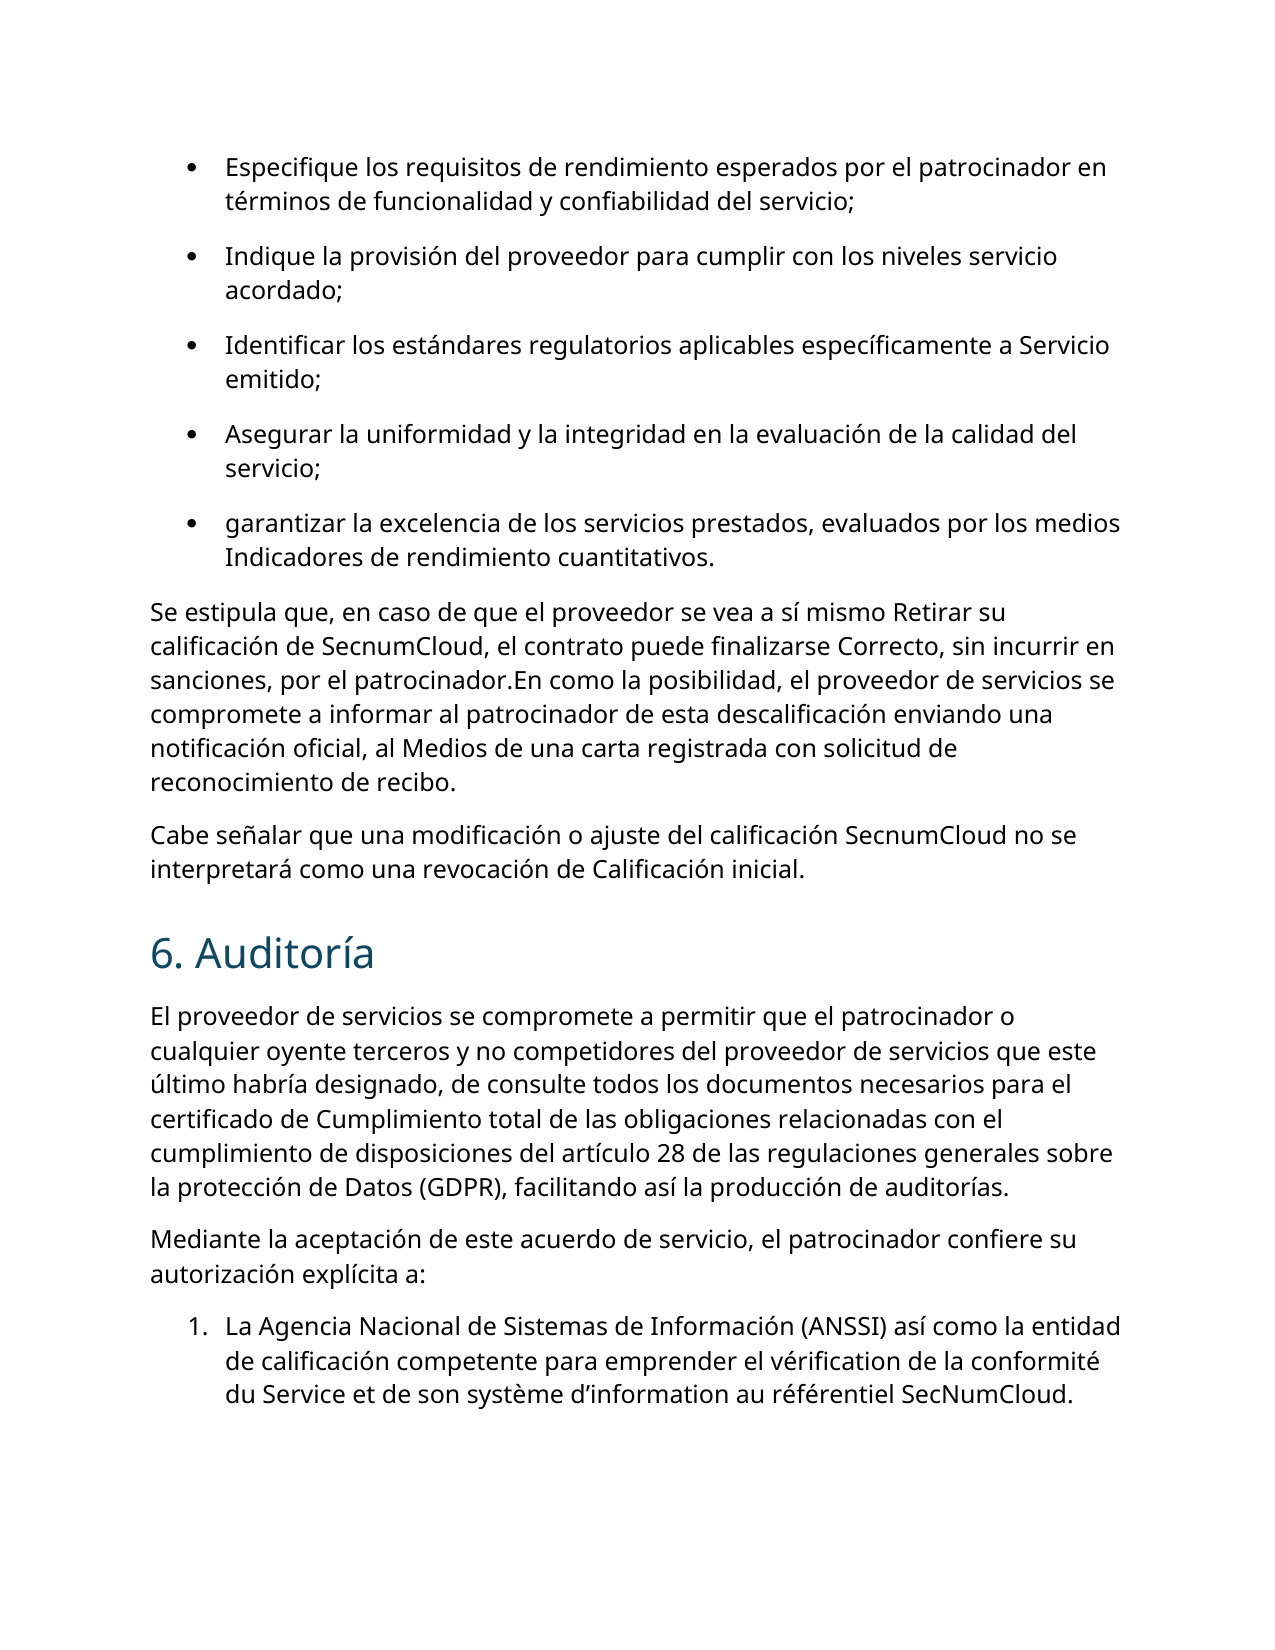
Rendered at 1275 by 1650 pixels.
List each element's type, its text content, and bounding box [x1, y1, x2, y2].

text Cabe señalar que una modificación o ajuste del calificación SecnumCloud no se interpretará como una revocación de Calificación inicial. [150, 818, 1125, 886]
text El proveedor de servicios se compromete a permitir que el patrocinador o cualquier oyente terceros y no competidores del proveedor de servicios que este último habría designado, de consulte todos los documentos necesarios para el certificado de Cumplimiento total de las obligaciones relacionadas con el cumplimiento de disposiciones del artículo 28 de las regulaciones generales sobre la protección de Datos (GDPR), facilitando así la producción de auditorías. [150, 999, 1125, 1203]
subtitle 6. Auditoría [150, 923, 1125, 980]
list Identificar los estándares regulatorios aplicables específicamente a Servicio emitido; [187, 328, 1125, 396]
text Se estipula que, en caso de que el proveedor se vea a sí mismo Retirar su calificación de SecnumCloud, el contrato puede finalizarse Correcto, sin incurrir en sanciones, por el patrocinador.En como la posibilidad, el proveedor de servicios se compromete a informar al patrocinador de esta descalificación enviando una notificación oficial, al Medios de una carta registrada con solicitud de reconocimiento de recibo. [150, 595, 1125, 799]
list Especifique los requisitos de rendimiento esperados por el patrocinador en términos de funcionalidad y confiabilidad del servicio; [187, 150, 1125, 218]
list Asegurar la uniformidad y la integridad en la evaluación de la calidad del servicio; [187, 417, 1125, 485]
list garantizar la excelencia de los servicios prestados, evaluados por los medios Indicadores de rendimiento cuantitativos. [187, 506, 1125, 574]
list Indique la provisión del proveedor para cumplir con los niveles servicio acordado; [187, 239, 1125, 307]
text Mediante la aceptación de este acuerdo de servicio, el patrocinador confiere su autorización explícita a: [150, 1222, 1125, 1290]
list La Agencia Nacional de Sistemas de Información (ANSSI) así como la entidad de calificación competente para emprender el vérification de la conformité du Service et de son système d’information au référentiel SecNumCloud. [187, 1309, 1125, 1411]
